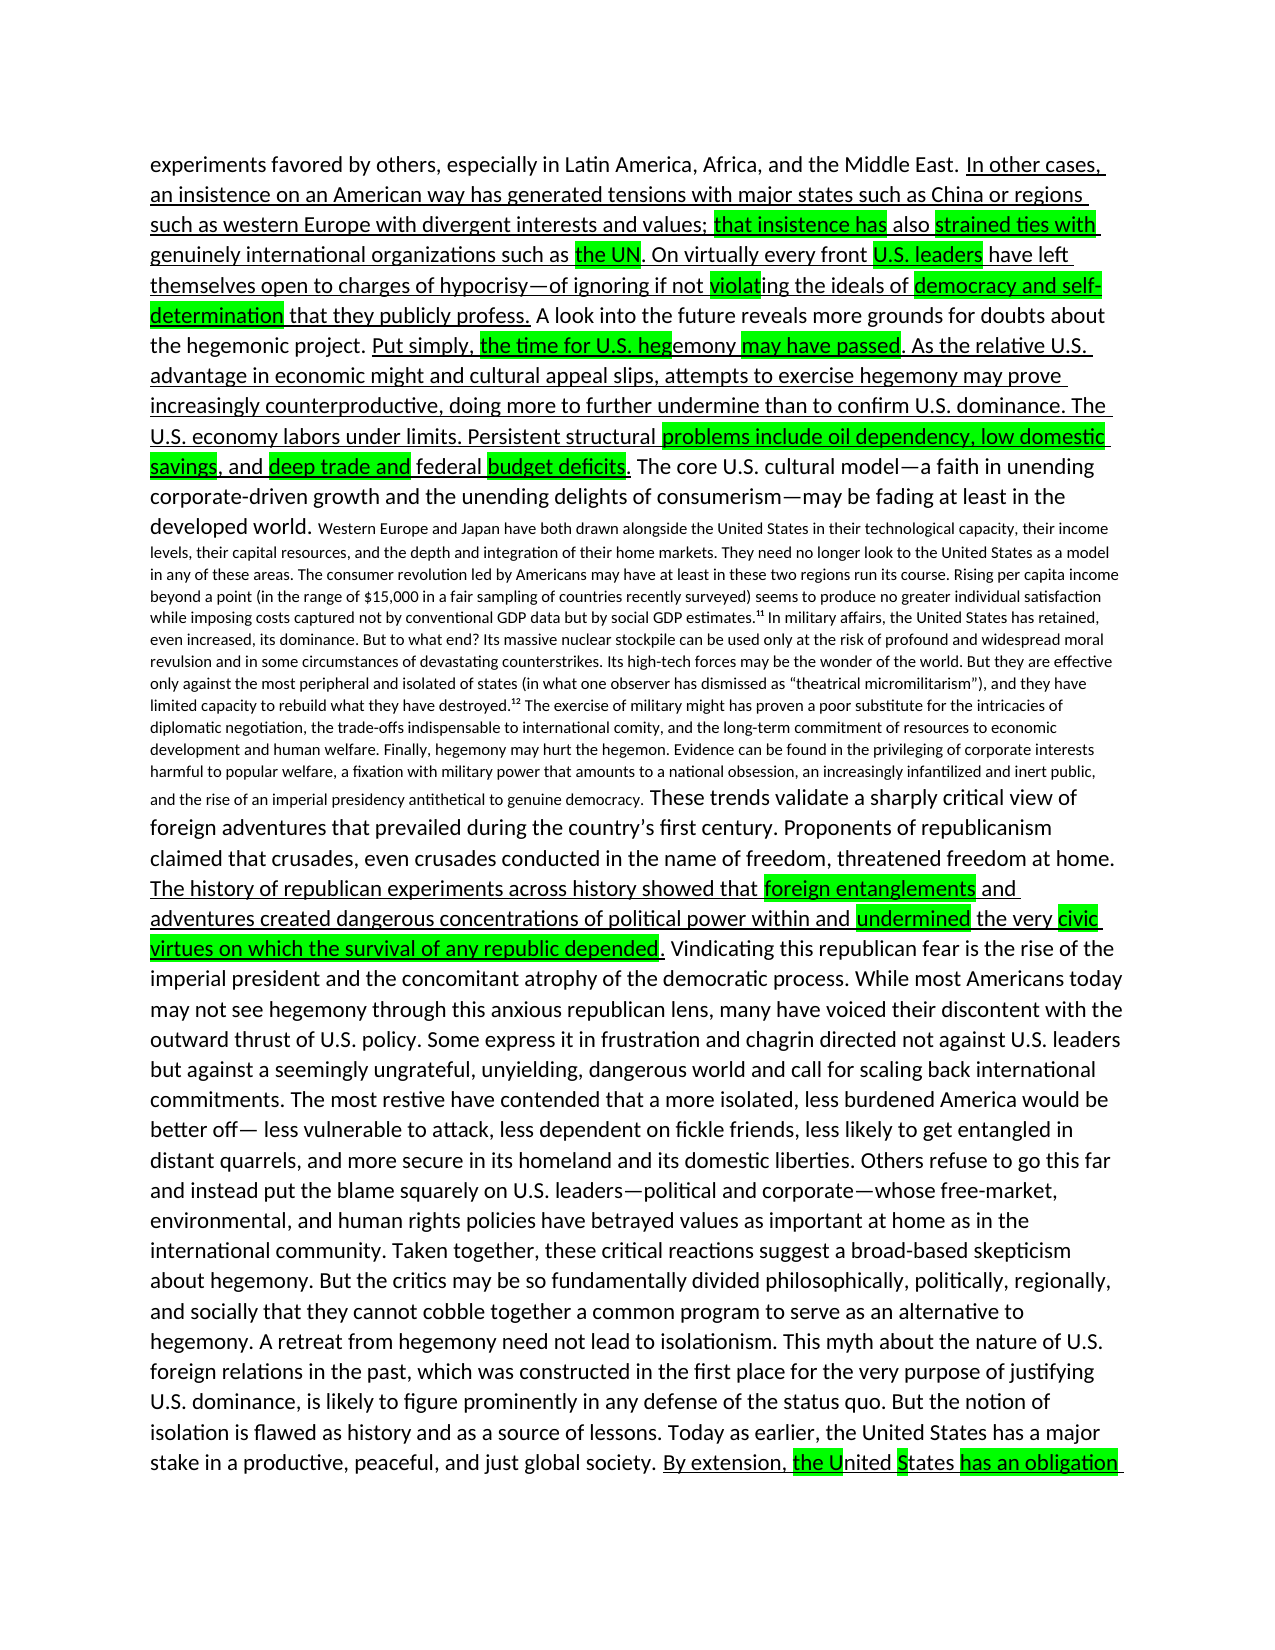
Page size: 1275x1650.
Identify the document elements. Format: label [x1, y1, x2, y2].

text [150, 150, 1125, 1476]
